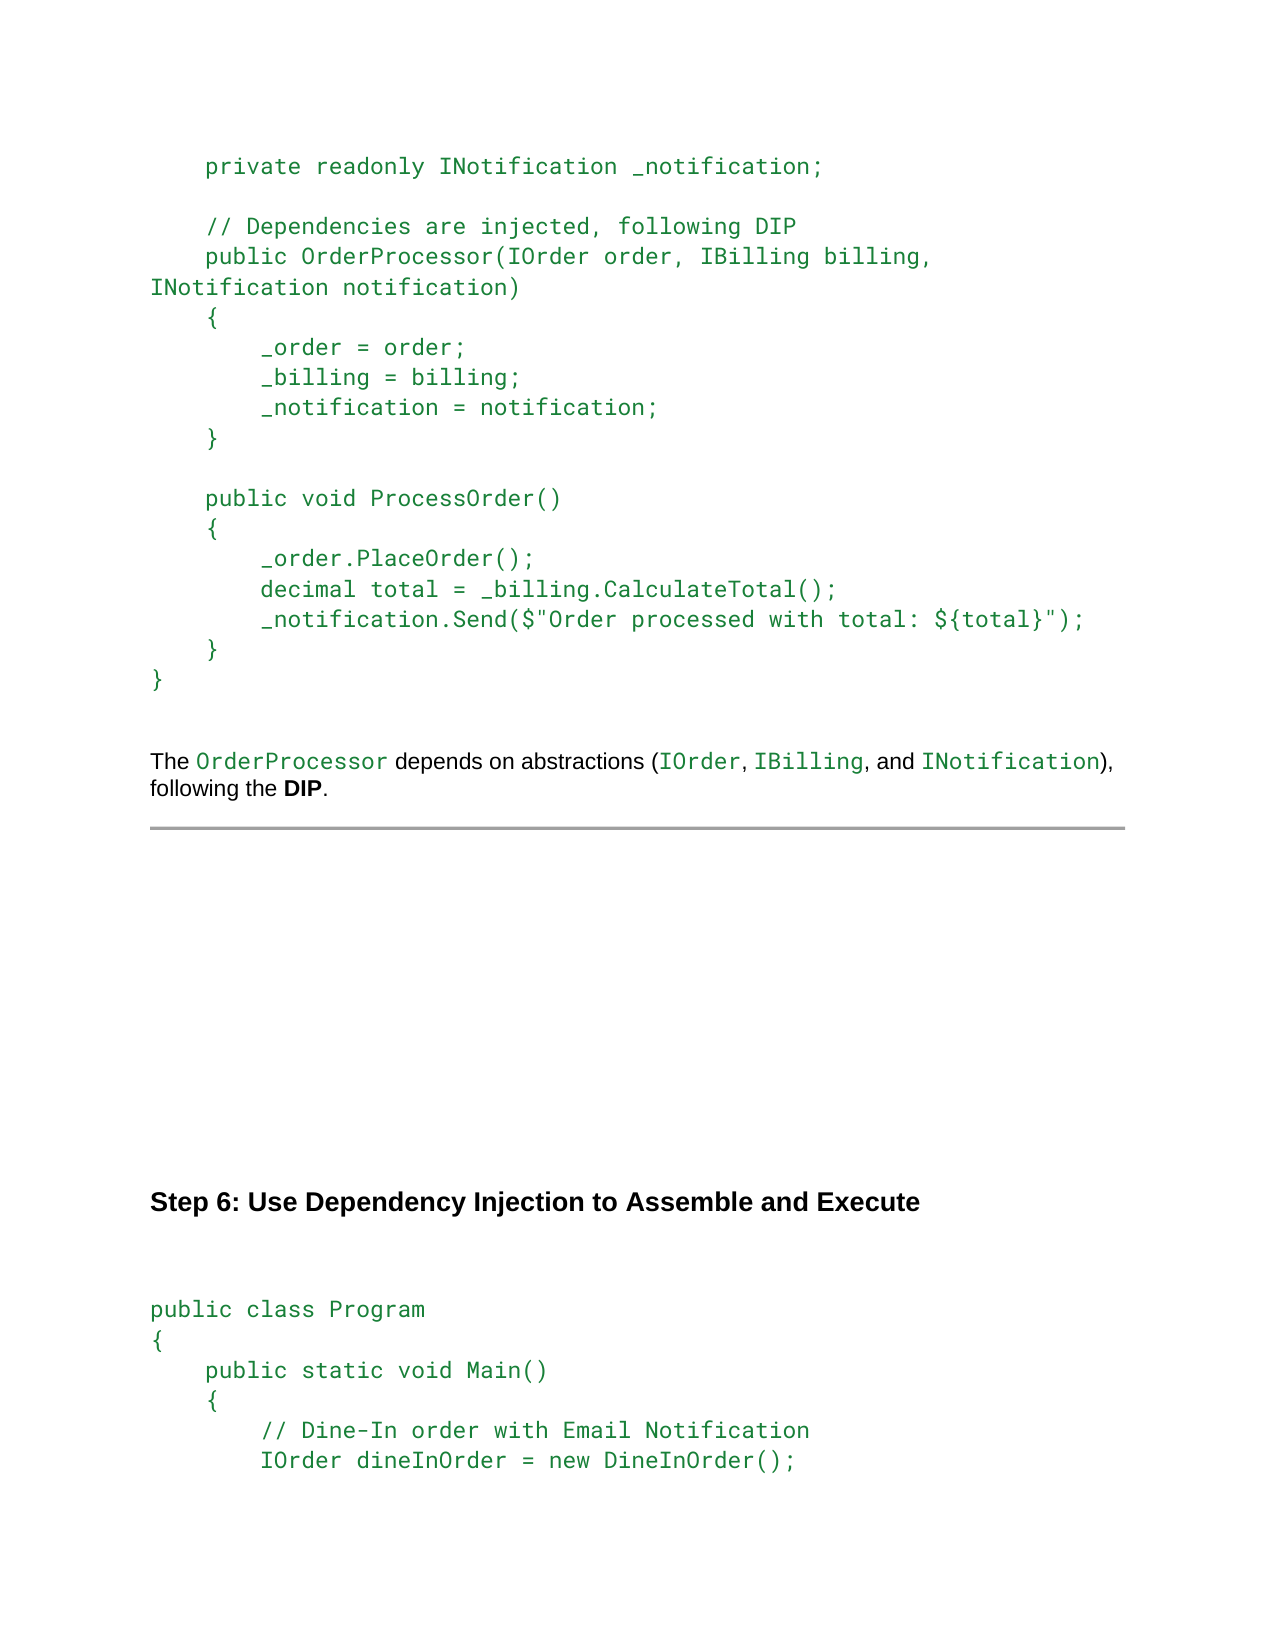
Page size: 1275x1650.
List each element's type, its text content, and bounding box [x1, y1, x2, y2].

text _order.PlaceOrder(); [150, 543, 1125, 573]
text private readonly INotification _notification; [150, 150, 1125, 180]
text _order = order; [150, 331, 1125, 361]
text The OrderProcessor depends on abstractions (IOrder, IBilling, and INotification), following the DIP. [150, 745, 1125, 802]
text public void ProcessOrder() [150, 482, 1125, 512]
text { [150, 512, 1125, 543]
text } [150, 422, 1125, 452]
text // Dependencies are injected, following DIP [150, 210, 1125, 241]
text public static void Main() [150, 1354, 1125, 1384]
text _notification.Send($"Order processed with total: ${total}"); [150, 603, 1125, 633]
text public class Program [150, 1294, 1125, 1324]
text IOrder dineInOrder = new DineInOrder(); [150, 1445, 1125, 1475]
text decimal total = _billing.CalculateTotal(); [150, 573, 1125, 603]
text } [150, 633, 1125, 663]
subtitle Step 6: Use Dependency Injection to Assemble and Execute [150, 1186, 1125, 1217]
text _billing = billing; [150, 361, 1125, 392]
text { [150, 1324, 1125, 1354]
text _notification = notification; [150, 392, 1125, 422]
text // Dine-In order with Email Notification [150, 1414, 1125, 1445]
text { [150, 1384, 1125, 1414]
text public OrderProcessor(IOrder order, IBilling billing, INotification notification) [150, 241, 1125, 301]
text } [150, 663, 1125, 694]
text { [150, 301, 1125, 331]
